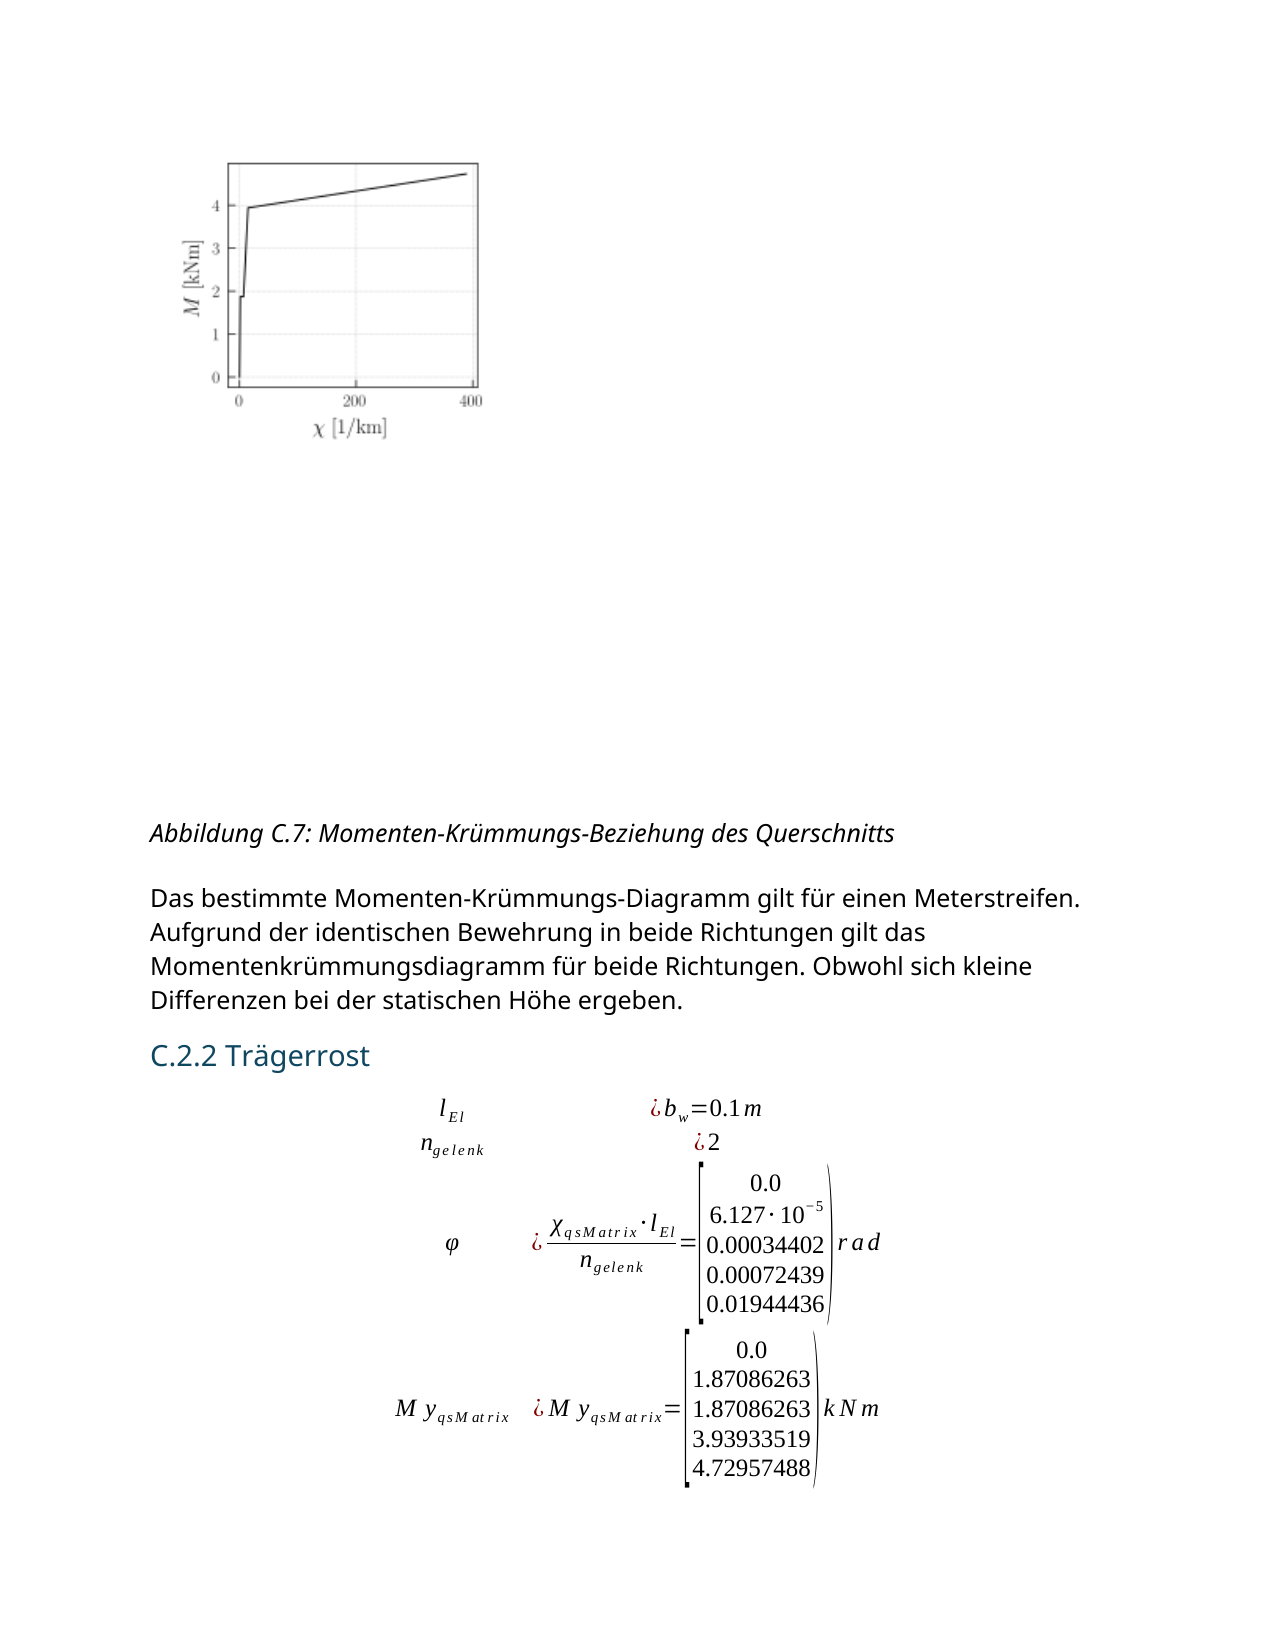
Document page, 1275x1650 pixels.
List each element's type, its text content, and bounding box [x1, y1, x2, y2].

text Das bestimmte Momenten-Krümmungs-Diagramm gilt für einen Meterstreifen. Aufgrund der identischen Bewehrung in beide Richtungen gilt das Momentenkrümmungsdiagramm für beide Richtungen. Obwohl sich kleine Differenzen bei der statischen Höhe ergeben. [150, 881, 1125, 1017]
table_header Abbildung C.7: Momenten-Krümmungs-Beziehung des Querschnitts [139, 472, 1114, 862]
subtitle C.2.2 Trägerrost [150, 1036, 1125, 1075]
picture [168, 150, 500, 454]
